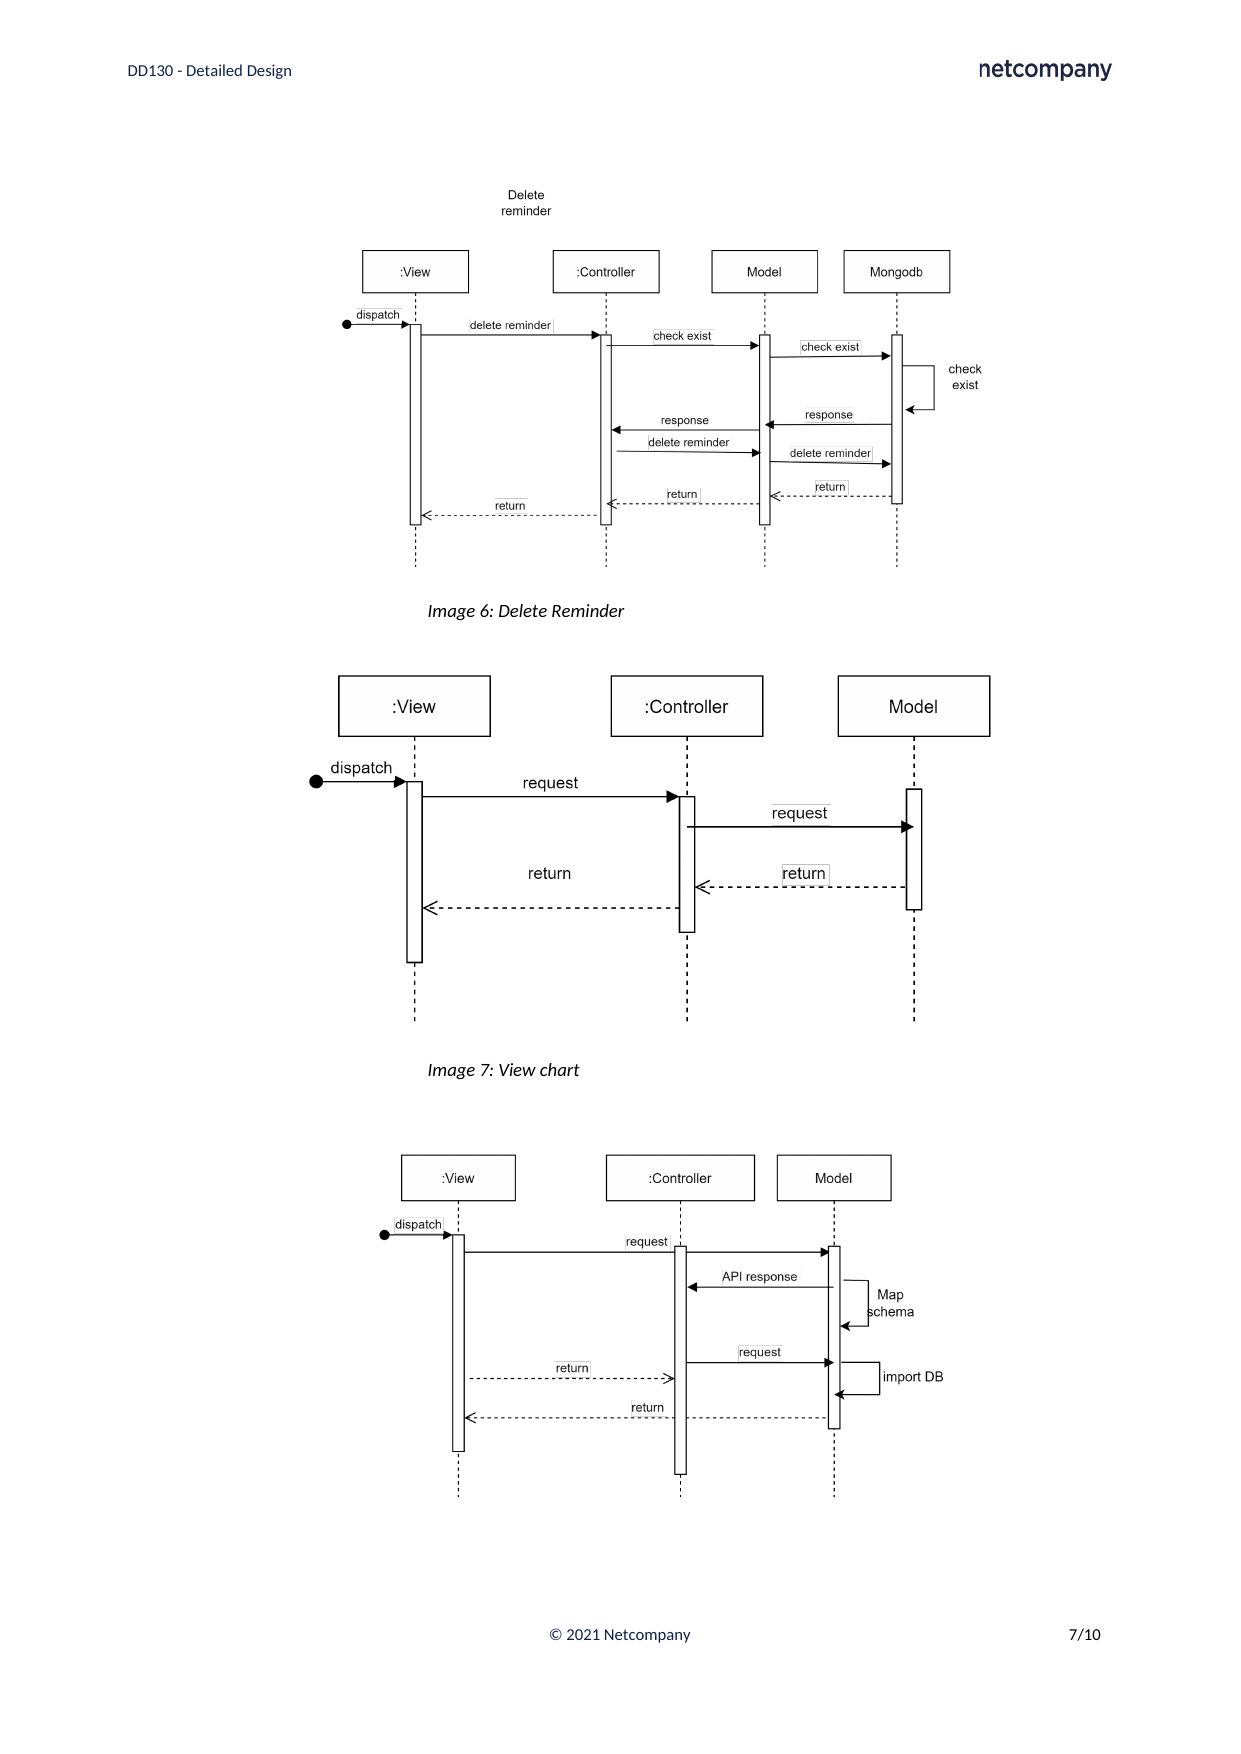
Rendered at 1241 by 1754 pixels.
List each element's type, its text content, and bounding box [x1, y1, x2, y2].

picture [326, 176, 999, 579]
picture [361, 1143, 961, 1510]
picture [979, 60, 1112, 81]
picture [285, 661, 1007, 1040]
